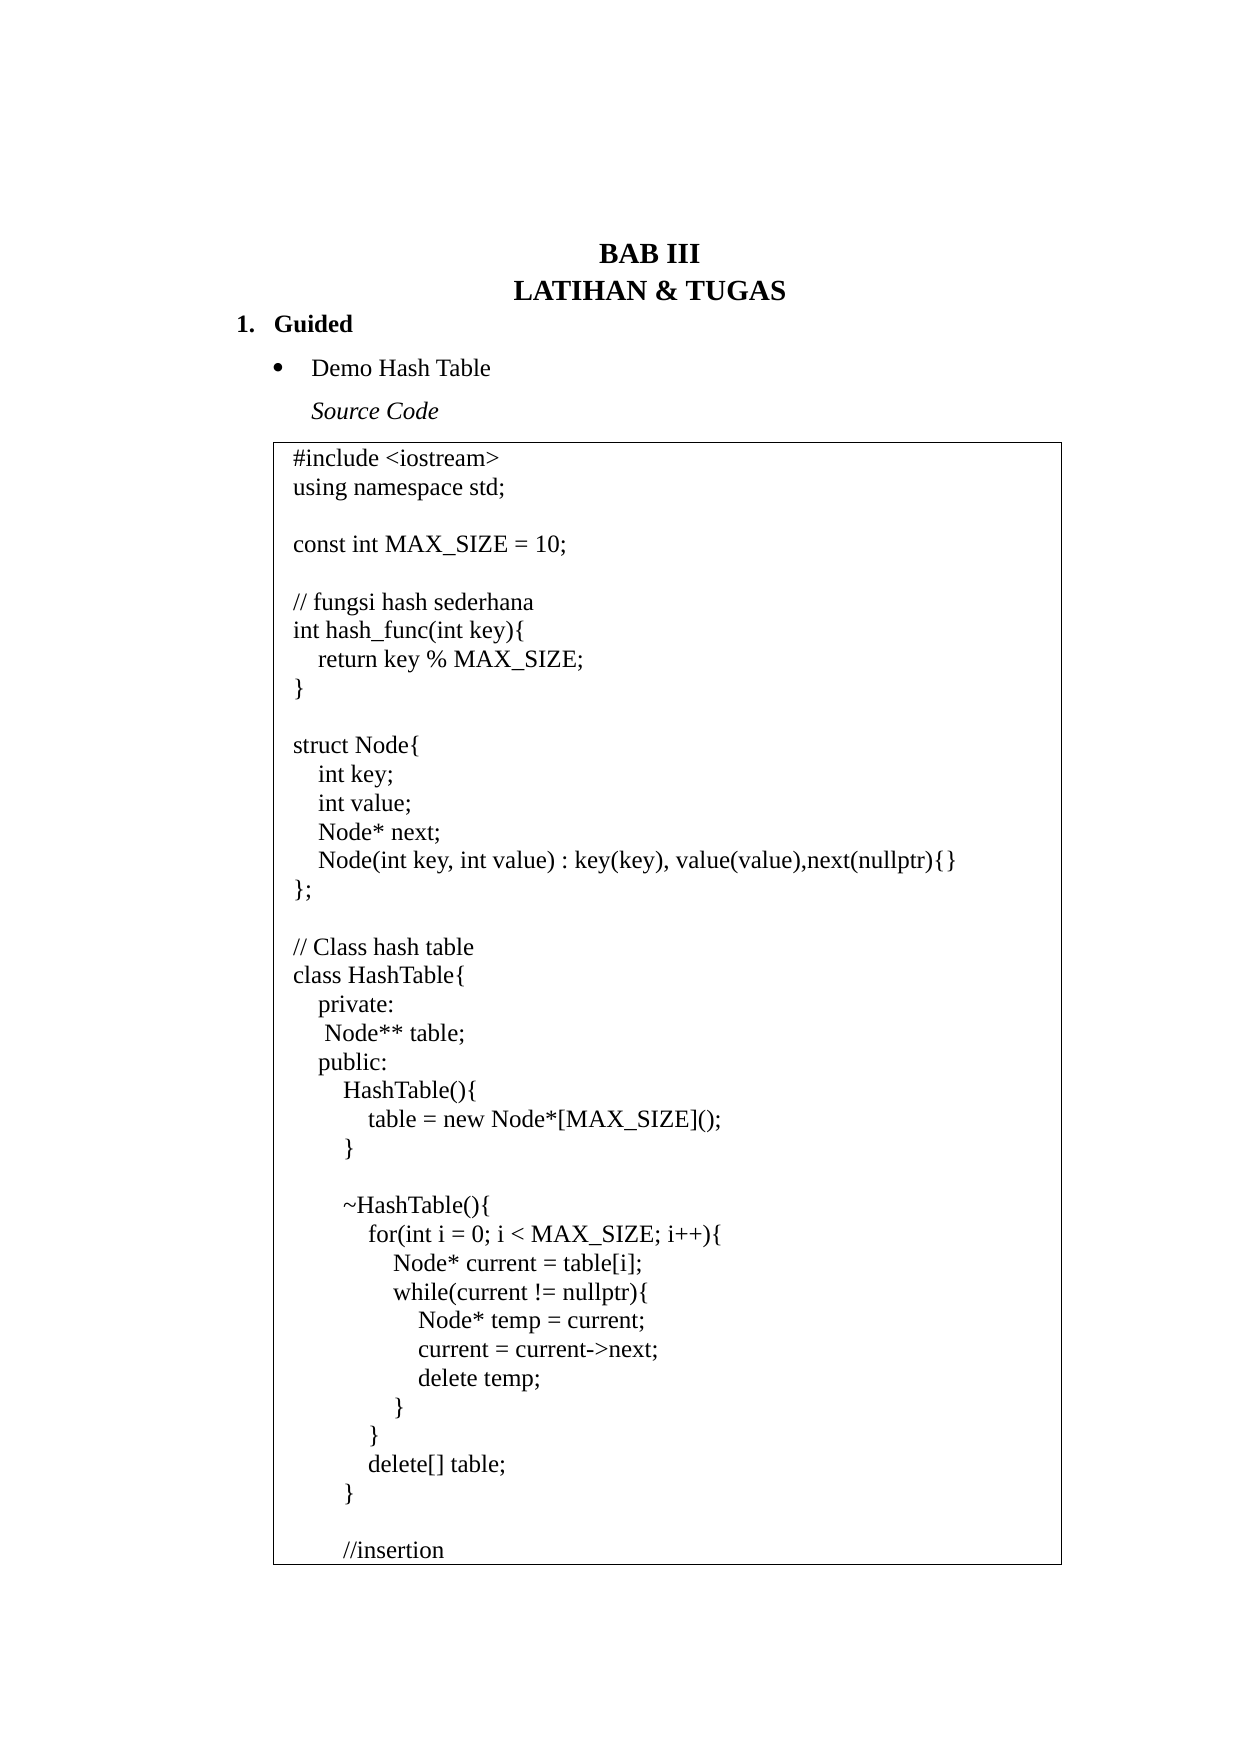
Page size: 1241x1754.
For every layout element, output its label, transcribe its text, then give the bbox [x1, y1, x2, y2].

text LATIHAN & TUGAS [236, 273, 1063, 306]
list Guided [236, 309, 1063, 338]
text BAB III [236, 236, 1063, 270]
list Source Code [311, 396, 1063, 424]
list Demo Hash Table [274, 353, 1063, 381]
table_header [274, 443, 1061, 1564]
